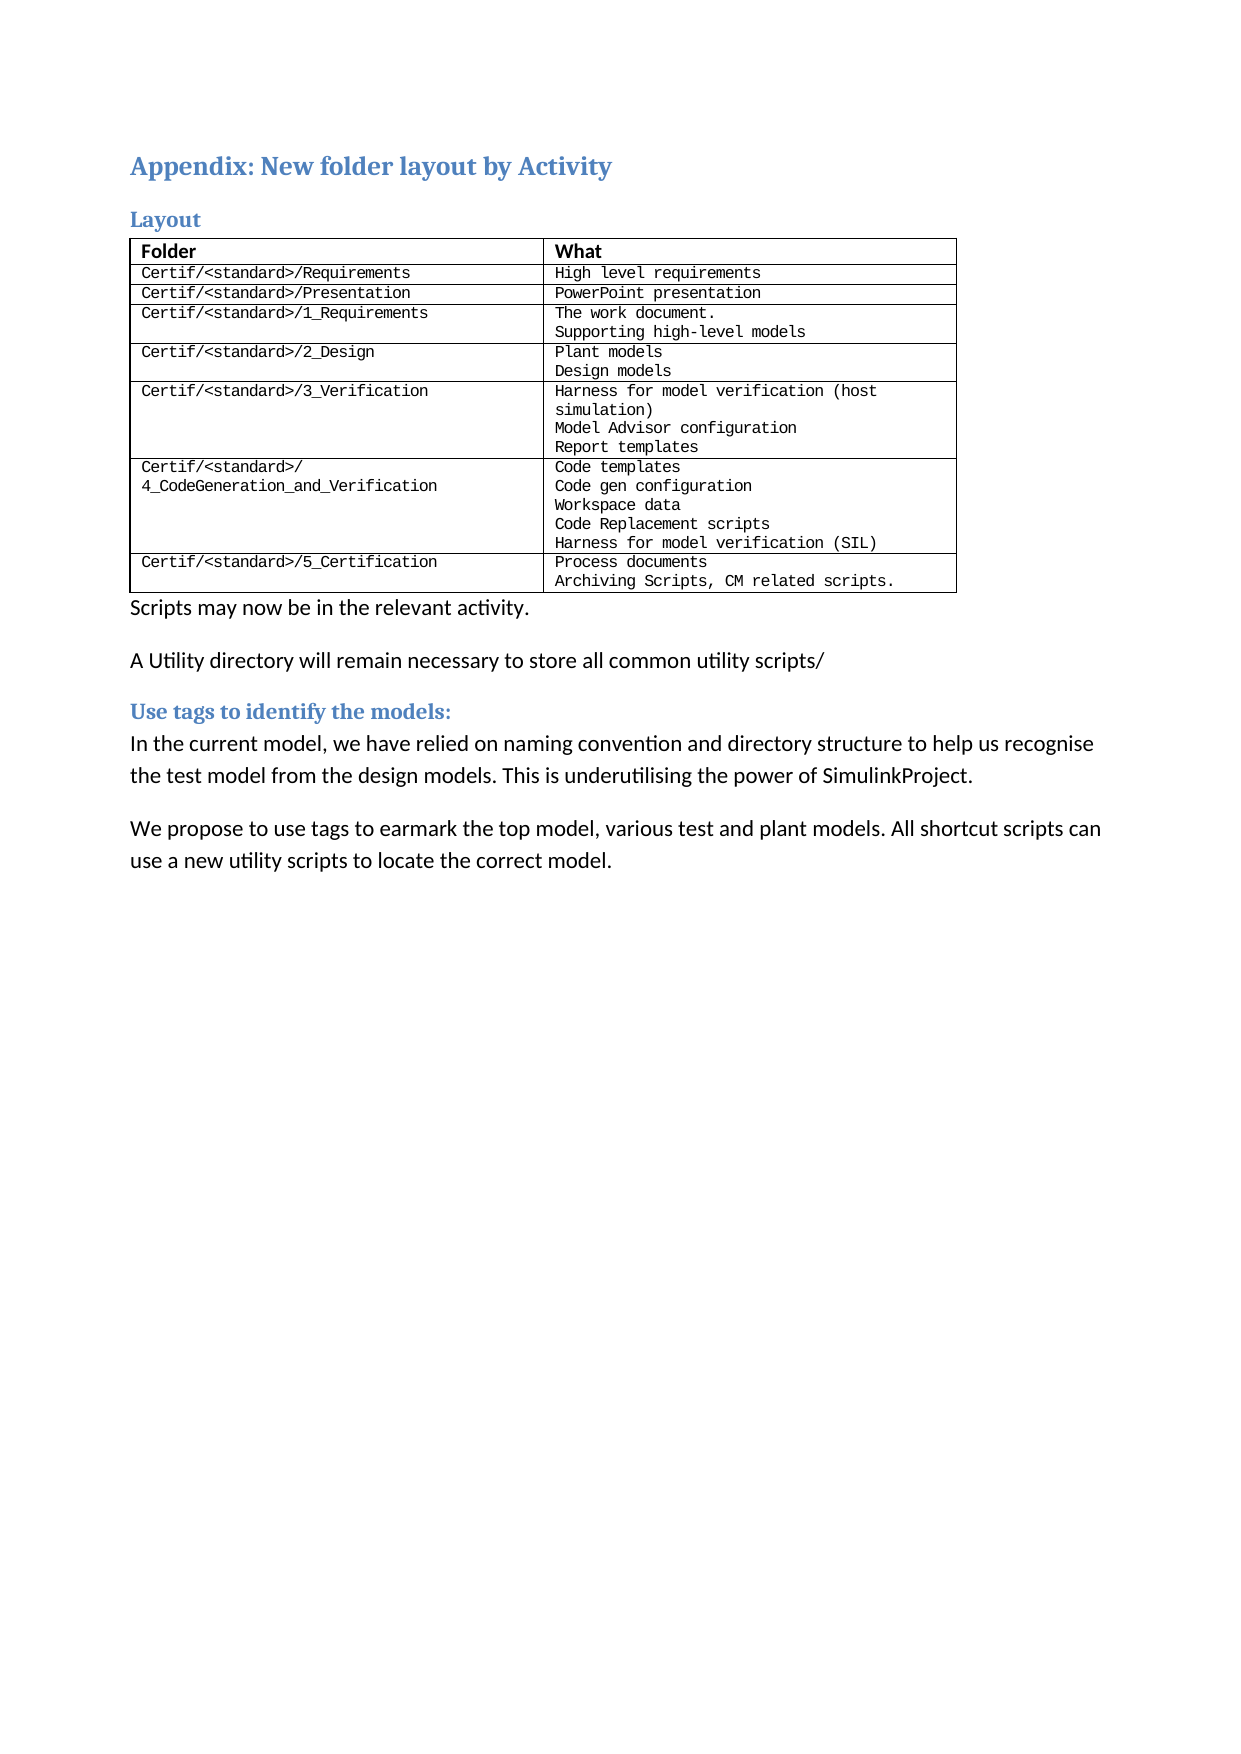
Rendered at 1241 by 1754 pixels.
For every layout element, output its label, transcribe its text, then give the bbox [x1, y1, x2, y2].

table_cell The work document. Supporting high-level models [544, 305, 956, 342]
table_cell Plant models Design models [544, 344, 956, 381]
text Scripts may now be in the relevant activity. [130, 593, 1110, 621]
table_cell Certif/<standard>/1_Requirements [131, 305, 543, 342]
table_cell PowerPoint presentation [544, 285, 956, 304]
subtitle Appendix: New folder layout by Activity [130, 151, 1110, 182]
text A Utility directory will remain necessary to store all common utility scripts/ [130, 646, 1110, 674]
table_cell Harness for model verification (host simulation) Model Advisor configuration Report templates [544, 382, 956, 458]
text We propose to use tags to earmark the top model, various test and plant models. All shortcut scripts can use a new utility scripts to locate the correct model. [130, 814, 1110, 874]
subtitle Use tags to identify the models: [130, 699, 1110, 725]
table_cell Certif/<standard>/3_Verification [131, 382, 543, 458]
table_header Folder [131, 239, 543, 264]
table_cell Process documents Archiving Scripts, CM related scripts. [544, 554, 956, 592]
table_cell Certif/<standard>/5_Certification [131, 554, 543, 592]
table_header What [544, 239, 956, 264]
table_cell Code templates Code gen configuration Workspace data Code Replacement scripts Harness for model verification (SIL) [544, 459, 956, 553]
text In the current model, we have relied on naming convention and directory structure to help us recognise the test model from the design models. This is underutilising the power of SimulinkProject. [130, 729, 1110, 789]
table_cell Certif/<standard>/Requirements [131, 265, 543, 284]
table_cell Certif/<standard>/Presentation [131, 285, 543, 304]
table_cell Certif/<standard>/2_Design [131, 344, 543, 381]
table_cell Certif/<standard>/4_CodeGeneration_and_Verification [131, 459, 543, 553]
table_cell High level requirements [544, 265, 956, 284]
subtitle Layout [130, 207, 1110, 234]
